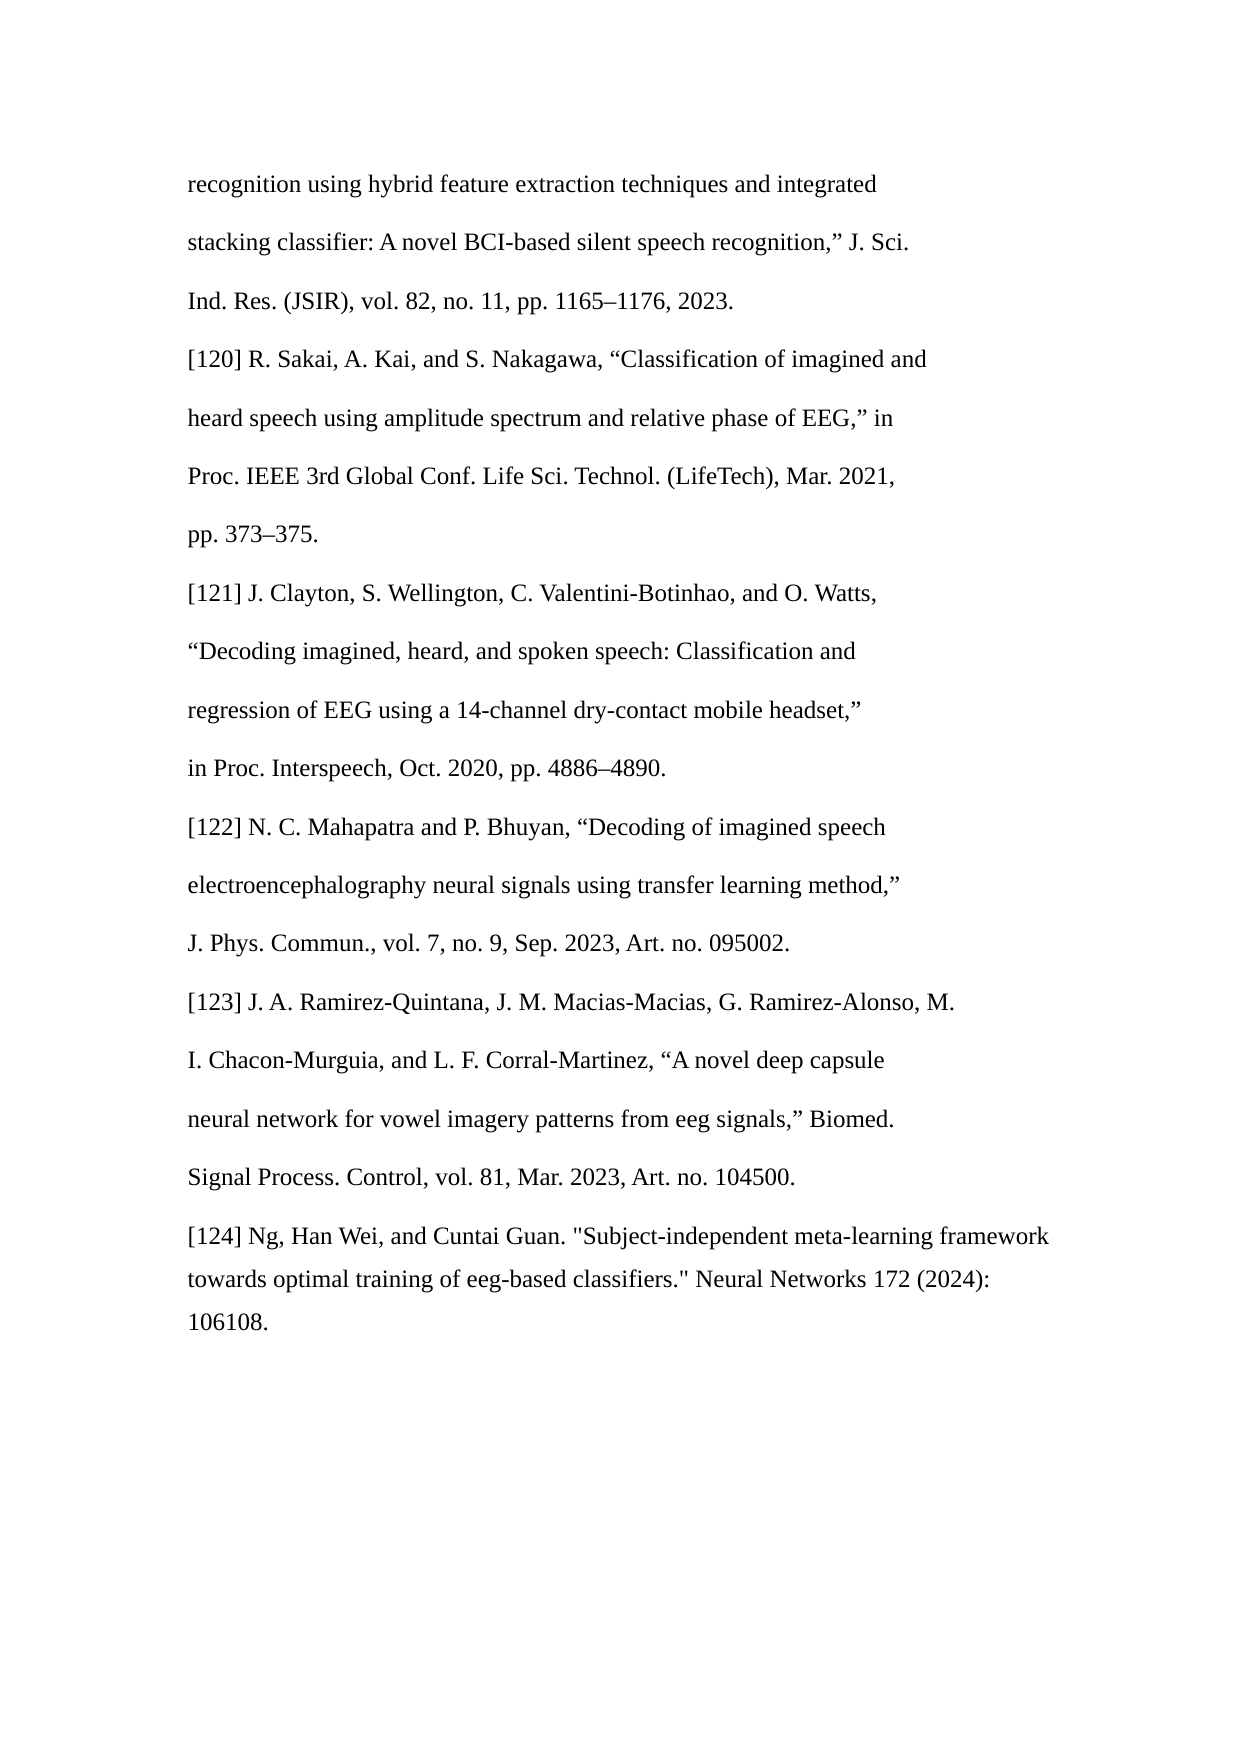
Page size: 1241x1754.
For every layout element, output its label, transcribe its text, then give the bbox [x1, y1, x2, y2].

text pp. 373–375. [187, 515, 1053, 553]
text electroencephalography neural signals using transfer learning method,” [187, 866, 1053, 903]
text Ind. Res. (JSIR), vol. 82, no. 11, pp. 1165–1176, 2023. [187, 281, 1053, 319]
text I. Chacon-Murguia, and L. F. Corral-Martinez, “A novel deep capsule [187, 1041, 1053, 1078]
text neural network for vowel imagery patterns from eeg signals,” Biomed. [187, 1099, 1053, 1137]
text Proc. IEEE 3rd Global Conf. Life Sci. Technol. (LifeTech), Mar. 2021, [187, 457, 1053, 494]
text heard speech using amplitude spectrum and relative phase of EEG,” in [187, 398, 1053, 436]
text stacking classifier: A novel BCI-based silent speech recognition,” J. Sci. [187, 223, 1053, 260]
text regression of EEG using a 14-channel dry-contact mobile headset,” [187, 690, 1053, 728]
text [121] J. Clayton, S. Wellington, C. Valentini-Botinhao, and O. Watts, [187, 573, 1053, 611]
text J. Phys. Commun., vol. 7, no. 9, Sep. 2023, Art. no. 095002. [187, 924, 1053, 962]
text in Proc. Interspeech, Oct. 2020, pp. 4886–4890. [187, 749, 1053, 786]
text Signal Process. Control, vol. 81, Mar. 2023, Art. no. 104500. [187, 1158, 1053, 1195]
text [124] Ng, Han Wei, and Cuntai Guan. "Subject-independent meta-learning framework towards optimal training of eeg-based classifiers." Neural Networks 172 (2024): 106108. [187, 1216, 1053, 1340]
text [123] J. A. Ramirez-Quintana, J. M. Macias-Macias, G. Ramirez-Alonso, M. [187, 983, 1053, 1020]
text [122] N. C. Mahapatra and P. Bhuyan, “Decoding of imagined speech [187, 807, 1053, 845]
text recognition using hybrid feature extraction techniques and integrated [187, 164, 1053, 202]
text [120] R. Sakai, A. Kai, and S. Nakagawa, “Classification of imagined and [187, 340, 1053, 377]
text “Decoding imagined, heard, and spoken speech: Classification and [187, 632, 1053, 669]
